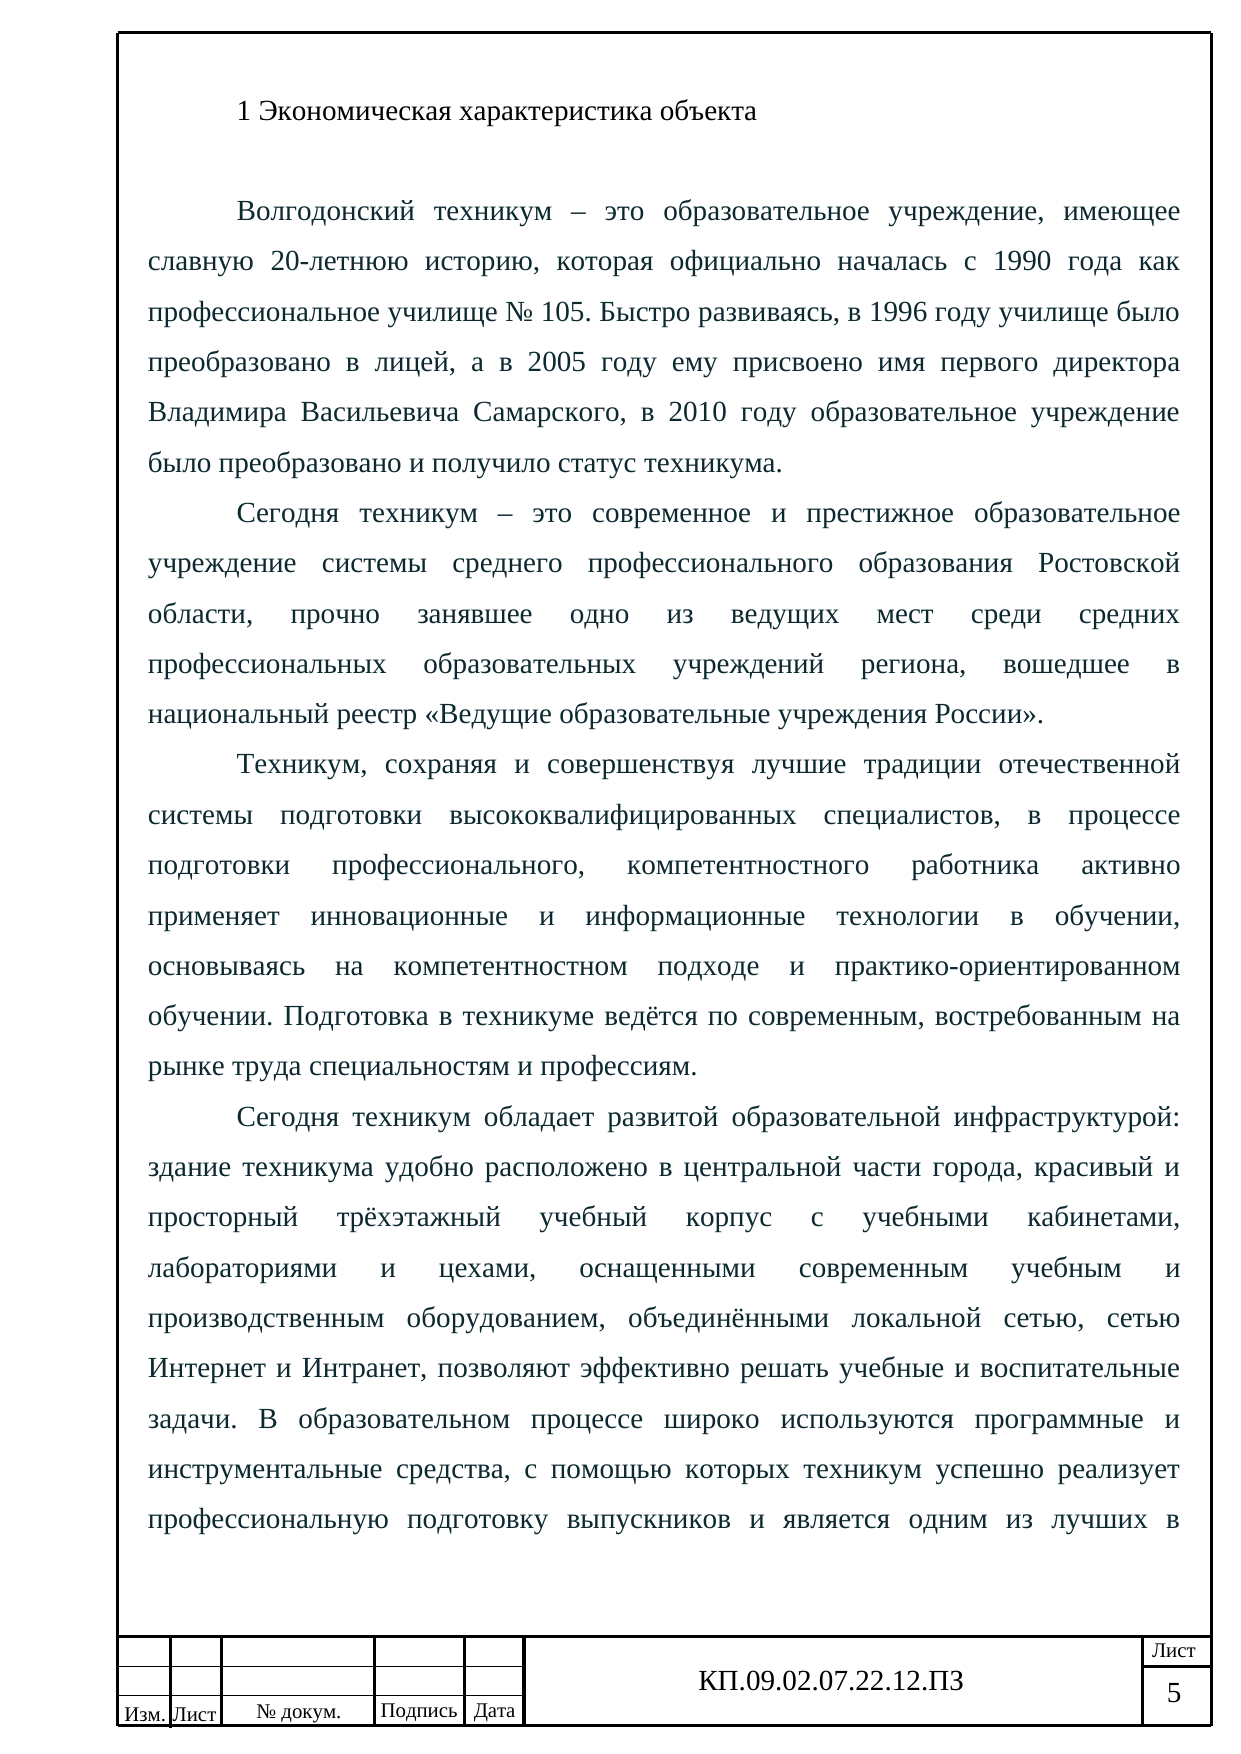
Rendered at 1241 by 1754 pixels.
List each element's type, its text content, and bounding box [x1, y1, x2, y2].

text Волгодонский техникум – это образовательное учреждение, имеющее славную 20-летнюю историю, которая официально началась с 1990 года как профессиональное училище № 105. Быстро развиваясь, в 1996 году училище было преобразовано в лицей, а в 2005 году ему присвоено имя первого директора Владимира Васильевича Самарского, в 2010 году образовательное учреждение было преобразовано и получило статус техникума. [148, 193, 1181, 478]
text Техникум, сохраняя и совершенствуя лучшие традиции отечественной системы подготовки высококвалифицированных специалистов, в процессе подготовки профессионального, компетентностного работника активно применяет инновационные и информационные технологии в обучении, основываясь на компетентностном подходе и практико-ориентированном обучении. Подготовка в техникуме ведётся по современным, востребованным на рынке труда специальностям и профессиям. [148, 747, 1181, 1082]
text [148, 1099, 1181, 1535]
subtitle 1 Экономическая характеристика объекта [148, 93, 1181, 126]
text Сегодня техникум – это современное и престижное образовательное учреждение системы среднего профессионального образования Ростовской области, прочно занявшее одно из ведущих мест среди средних профессиональных образовательных учреждений региона, вошедшее в национальный реестр «Ведущие образовательные учреждения России». [148, 495, 1181, 730]
